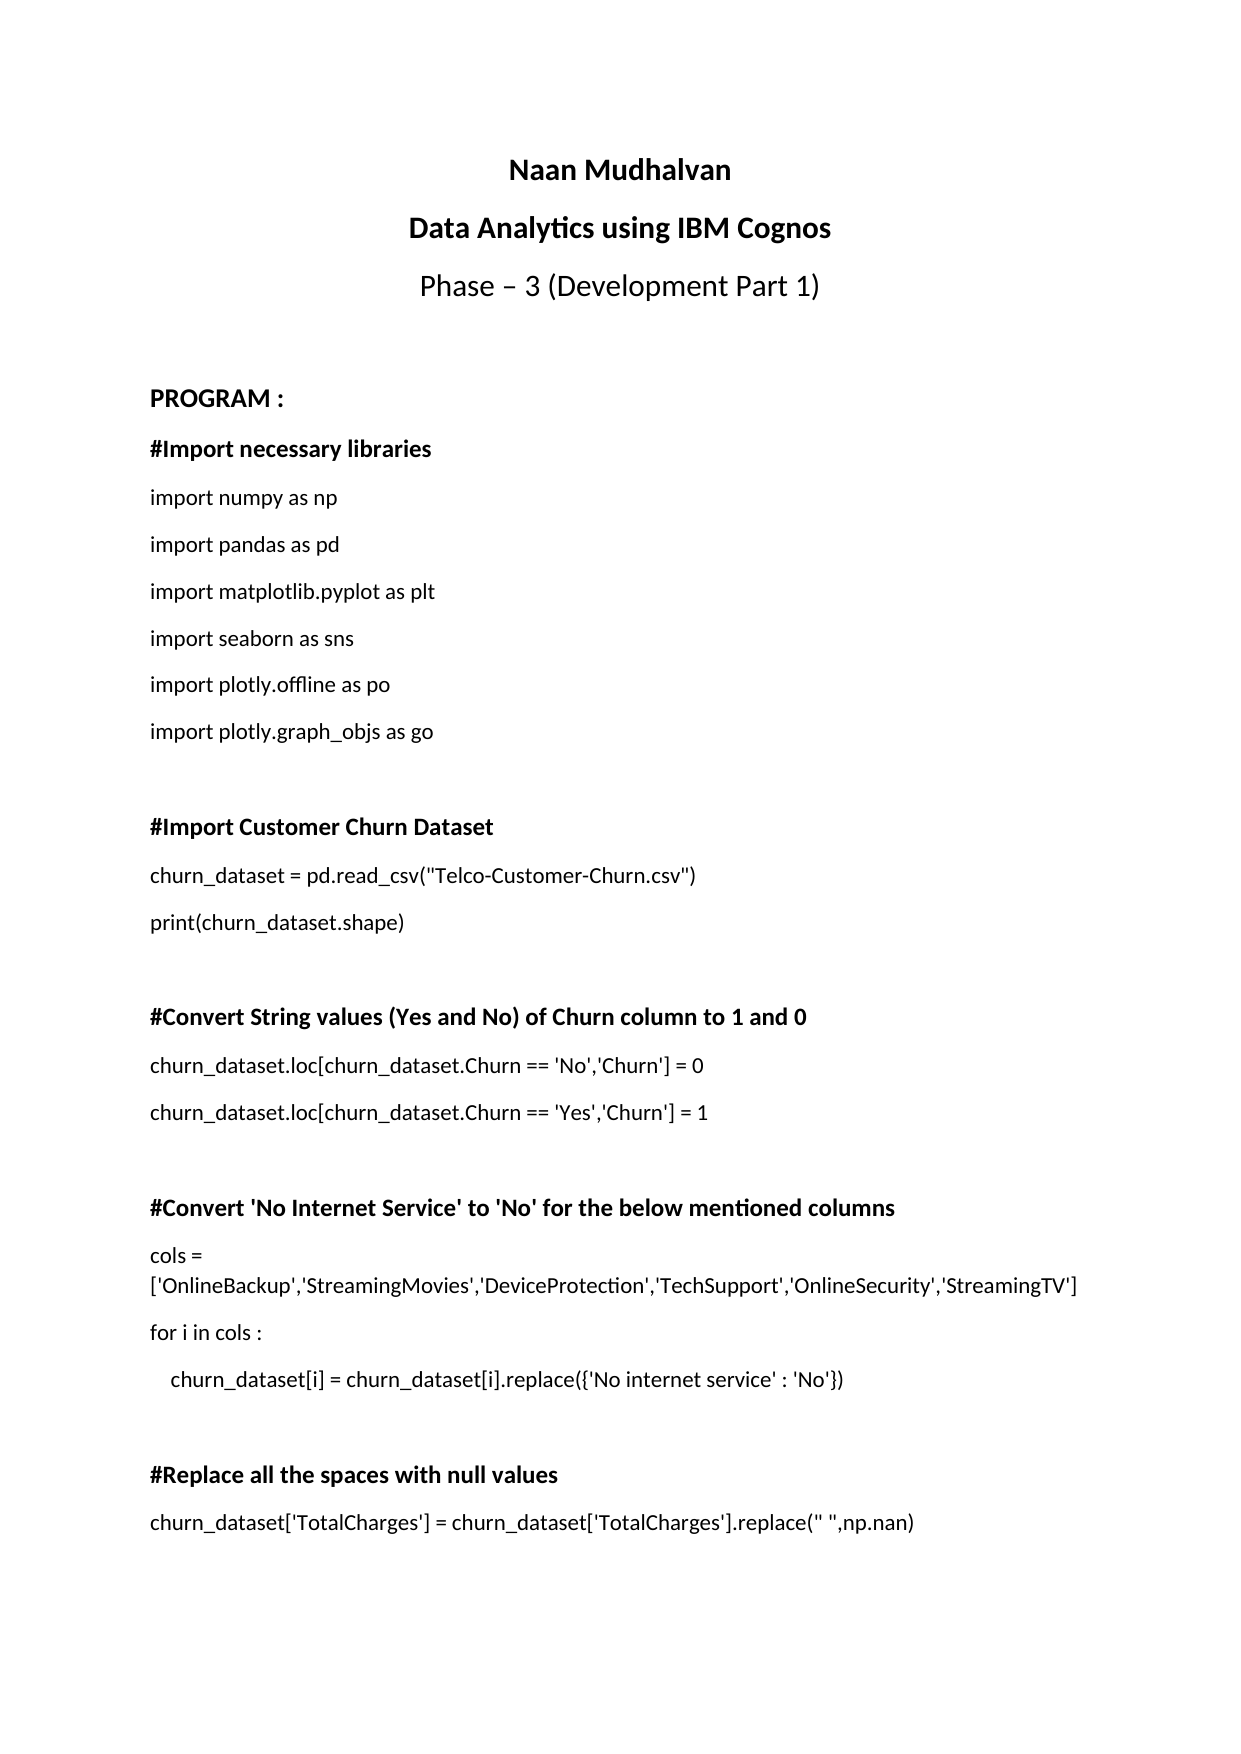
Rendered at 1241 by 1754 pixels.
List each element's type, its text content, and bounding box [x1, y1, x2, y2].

text import seaborn as sns [150, 624, 1090, 652]
text churn_dataset = pd.read_csv("Telco-Customer-Churn.csv") [150, 861, 1090, 889]
text import pandas as pd [150, 530, 1090, 558]
text churn_dataset.loc[churn_dataset.Churn == 'Yes','Churn'] = 1 [150, 1098, 1090, 1126]
text import matplotlib.pyplot as plt [150, 577, 1090, 605]
text #Import Customer Churn Dataset [150, 811, 1090, 842]
text for i in cols : [150, 1318, 1090, 1346]
text import plotly.offline as po [150, 671, 1090, 699]
text #Convert 'No Internet Service' to 'No' for the below mentioned columns [150, 1192, 1090, 1222]
text import numpy as np [150, 483, 1090, 511]
text print(churn_dataset.shape) [150, 908, 1090, 936]
text #Import necessary libraries [150, 433, 1090, 464]
text churn_dataset['TotalCharges'] = churn_dataset['TotalCharges'].replace(" ",np.nan) [150, 1508, 1090, 1537]
text PROGRAM : [150, 381, 1090, 414]
text Phase – 3 (Development Part 1) [150, 266, 1090, 304]
text churn_dataset[i] = churn_dataset[i].replace({'No internet service' : 'No'}) [150, 1365, 1090, 1393]
text Naan Mudhalvan [150, 150, 1090, 188]
text churn_dataset.loc[churn_dataset.Churn == 'No','Churn'] = 0 [150, 1051, 1090, 1079]
text cols = ['OnlineBackup','StreamingMovies','DeviceProtection','TechSupport','OnlineSecurity','StreamingTV'] [150, 1241, 1090, 1299]
text #Convert String values (Yes and No) of Churn column to 1 and 0 [150, 1001, 1090, 1032]
text Data Analytics using IBM Cognos [150, 208, 1090, 246]
text #Replace all the spaces with null values [150, 1459, 1090, 1489]
text import plotly.graph_objs as go [150, 717, 1090, 746]
